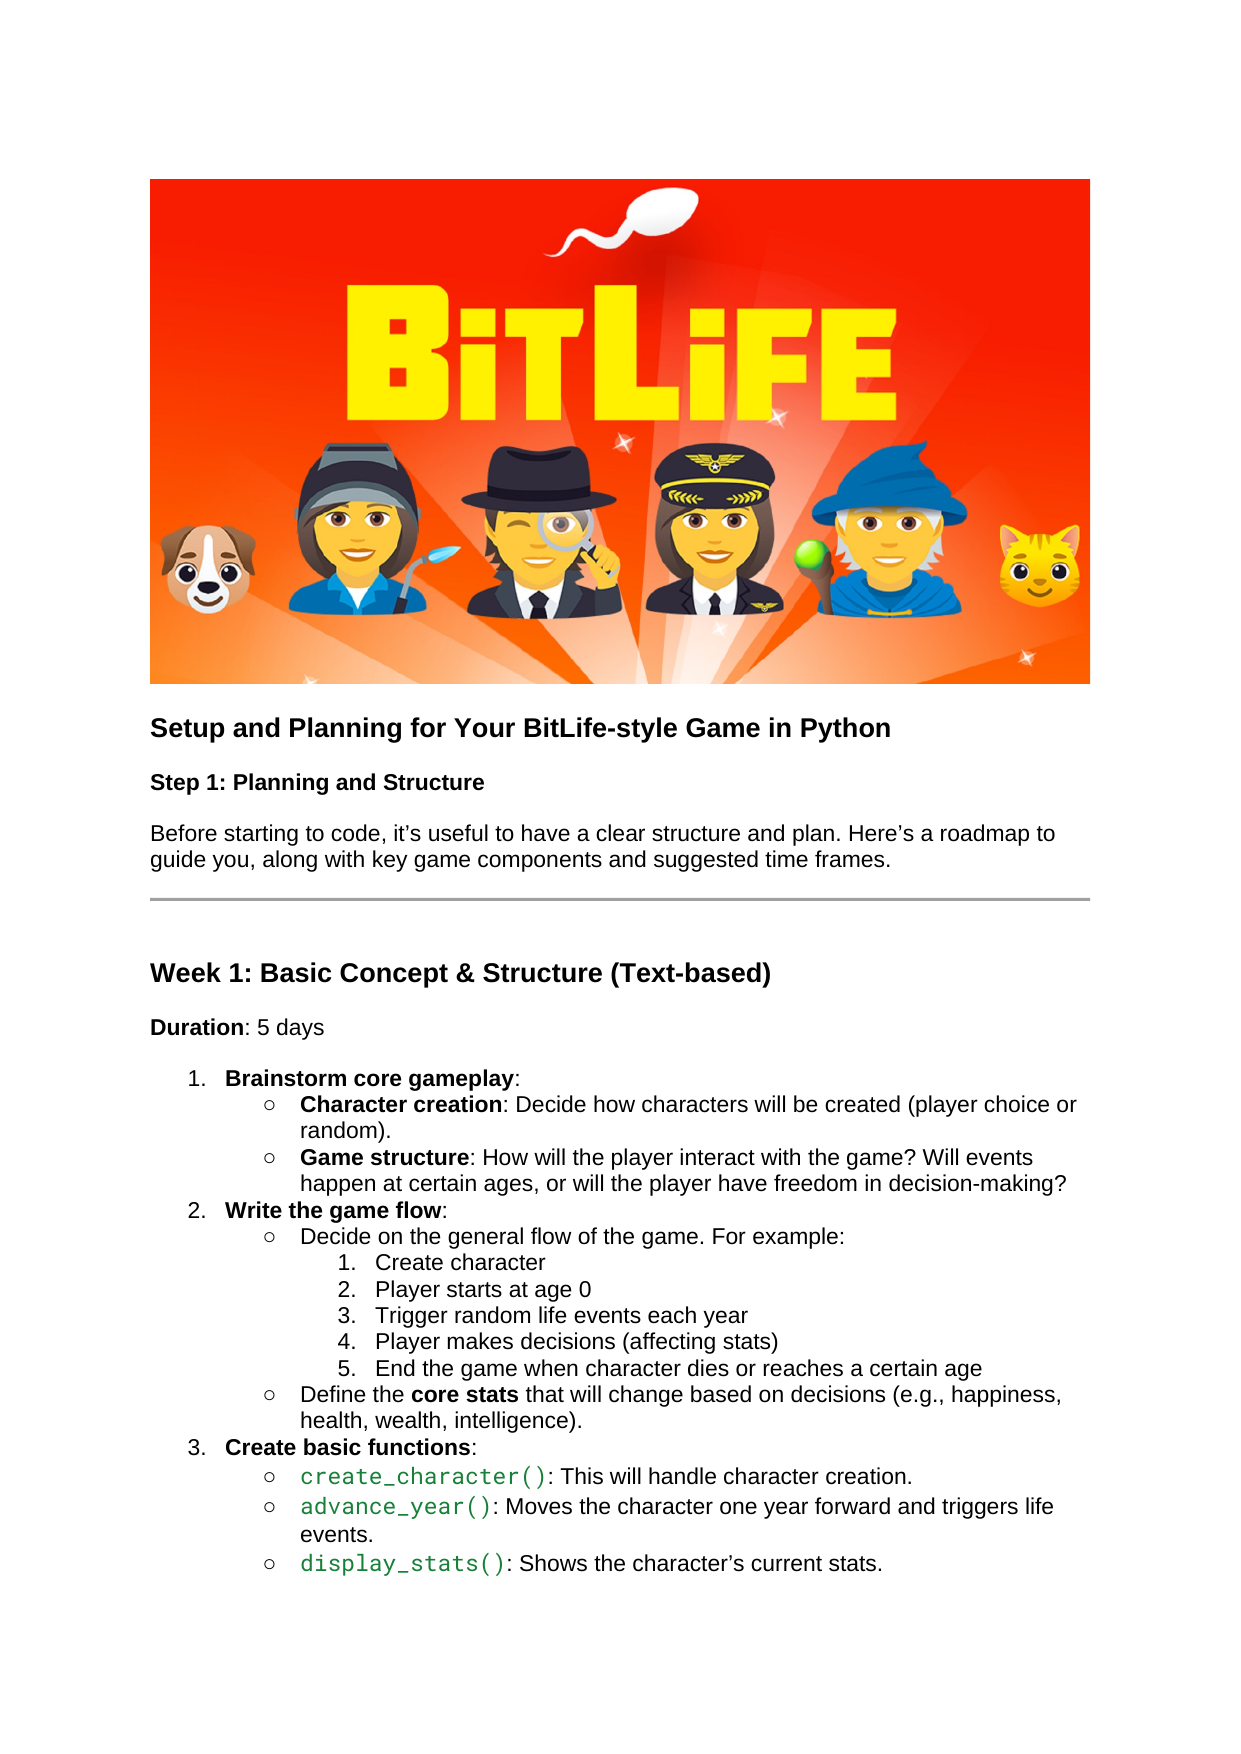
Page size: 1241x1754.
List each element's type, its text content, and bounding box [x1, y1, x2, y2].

subtitle Step 1: Planning and Structure [150, 769, 1090, 795]
list create_character(): This will handle character creation. [262, 1460, 1090, 1490]
text Duration: 5 days [150, 1013, 1090, 1040]
list Game structure: How will the player interact with the game? Will events happen at certain ages, or will the player have freedom in decision-making? [262, 1144, 1090, 1197]
text Before starting to code, it’s useful to have a clear structure and plan. Here’s a roadmap to guide you, along with key game components and suggested time frames. [150, 820, 1090, 873]
list display_stats(): Shows the character’s current stats. [262, 1547, 1090, 1577]
list Character creation: Decide how characters will be created (player choice or random). [262, 1091, 1090, 1144]
list Create character [337, 1249, 1090, 1276]
list End the game when character dies or reaches a certain age [337, 1355, 1090, 1381]
list advance_year(): Moves the character one year forward and triggers life events. [262, 1490, 1090, 1547]
list Write the game flow: [187, 1197, 1090, 1223]
list Player starts at age 0 [337, 1276, 1090, 1302]
list Brainstorm core gameplay: [187, 1065, 1090, 1091]
subtitle Setup and Planning for Your BitLife-style Game in Python [150, 712, 1090, 744]
list Define the core stats that will change based on decisions (e.g., happiness, health, wealth, intelligence). [262, 1381, 1090, 1434]
list Trigger random life events each year [337, 1302, 1090, 1328]
list Create basic functions: [187, 1434, 1090, 1460]
subtitle Week 1: Basic Concept & Structure (Text-based) [150, 957, 1090, 988]
picture [150, 179, 1091, 684]
list Decide on the general flow of the game. For example: [262, 1223, 1090, 1249]
list Player makes decisions (affecting stats) [337, 1328, 1090, 1355]
